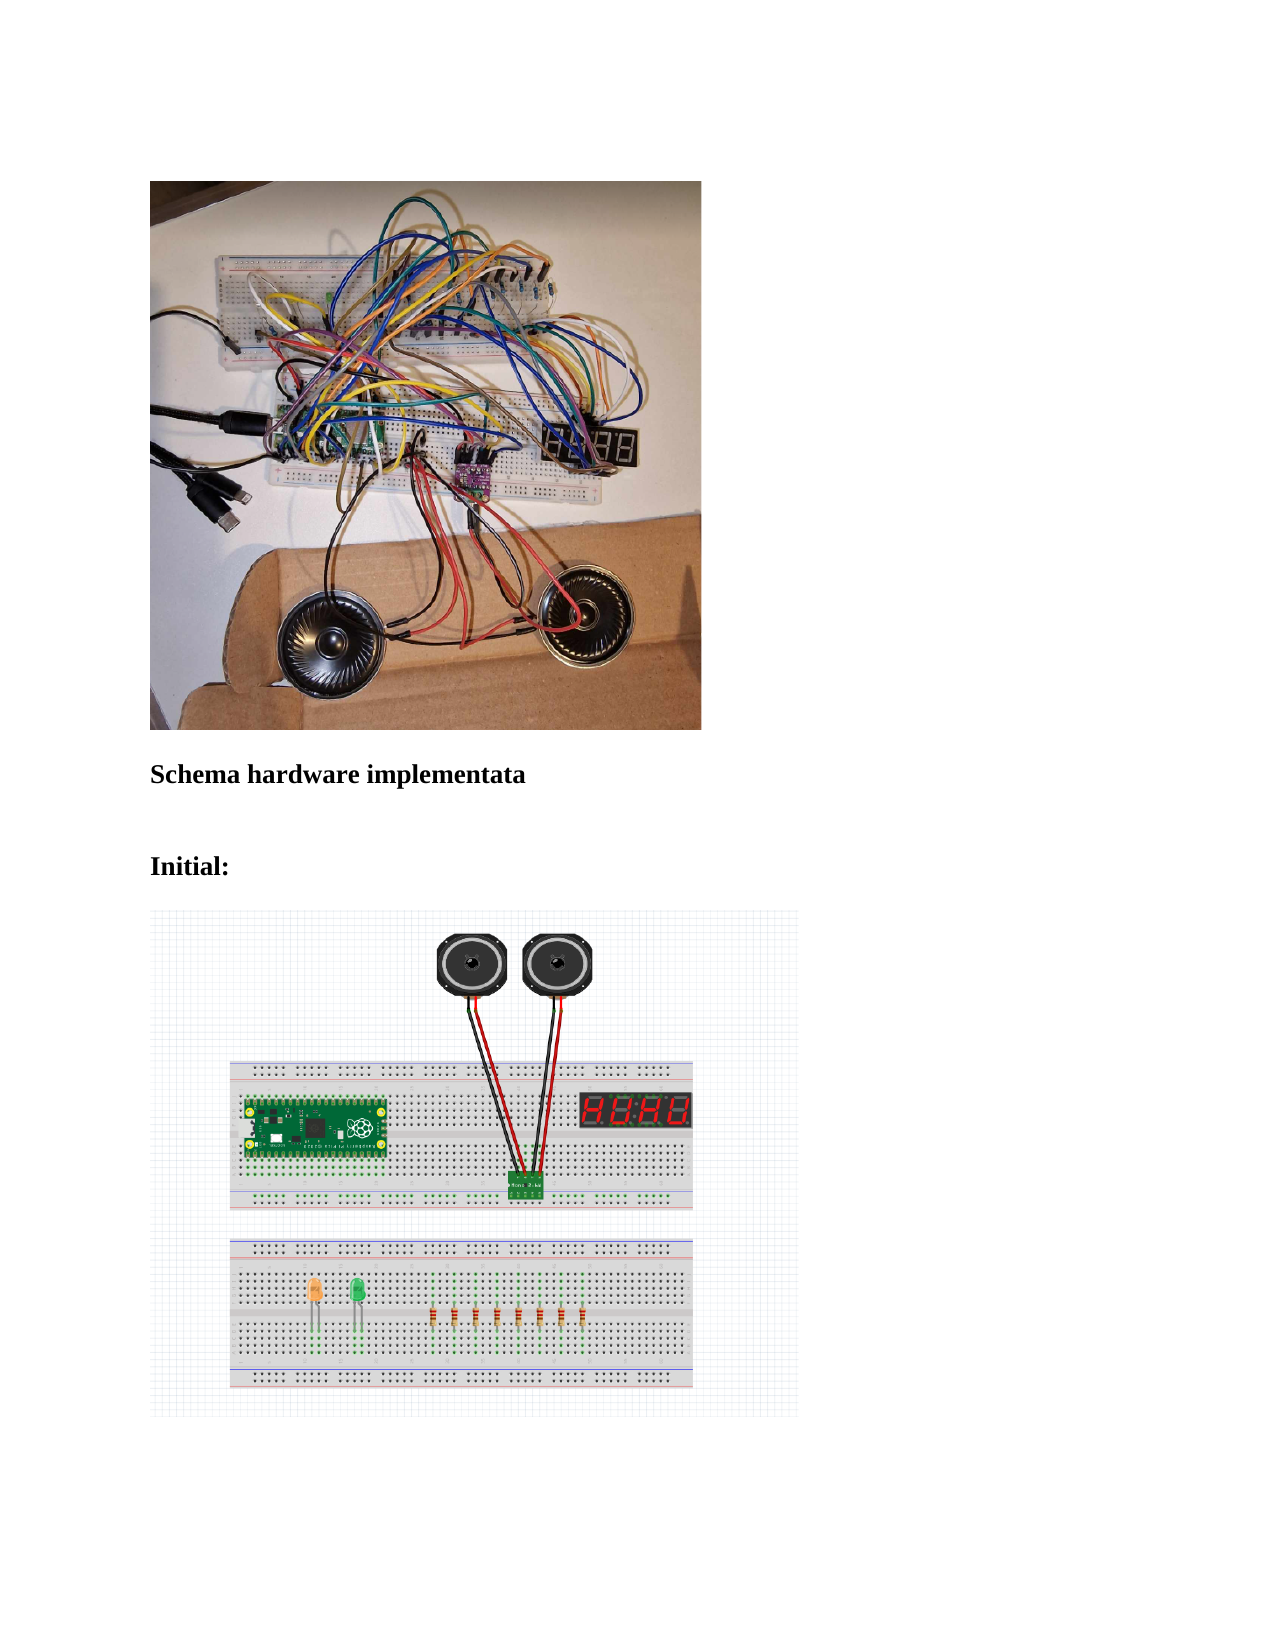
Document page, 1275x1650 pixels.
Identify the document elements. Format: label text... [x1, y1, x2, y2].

picture [150, 181, 702, 730]
picture [150, 910, 799, 1417]
text Schema hardware implementata [150, 758, 1125, 789]
text Initial: [150, 819, 1125, 881]
